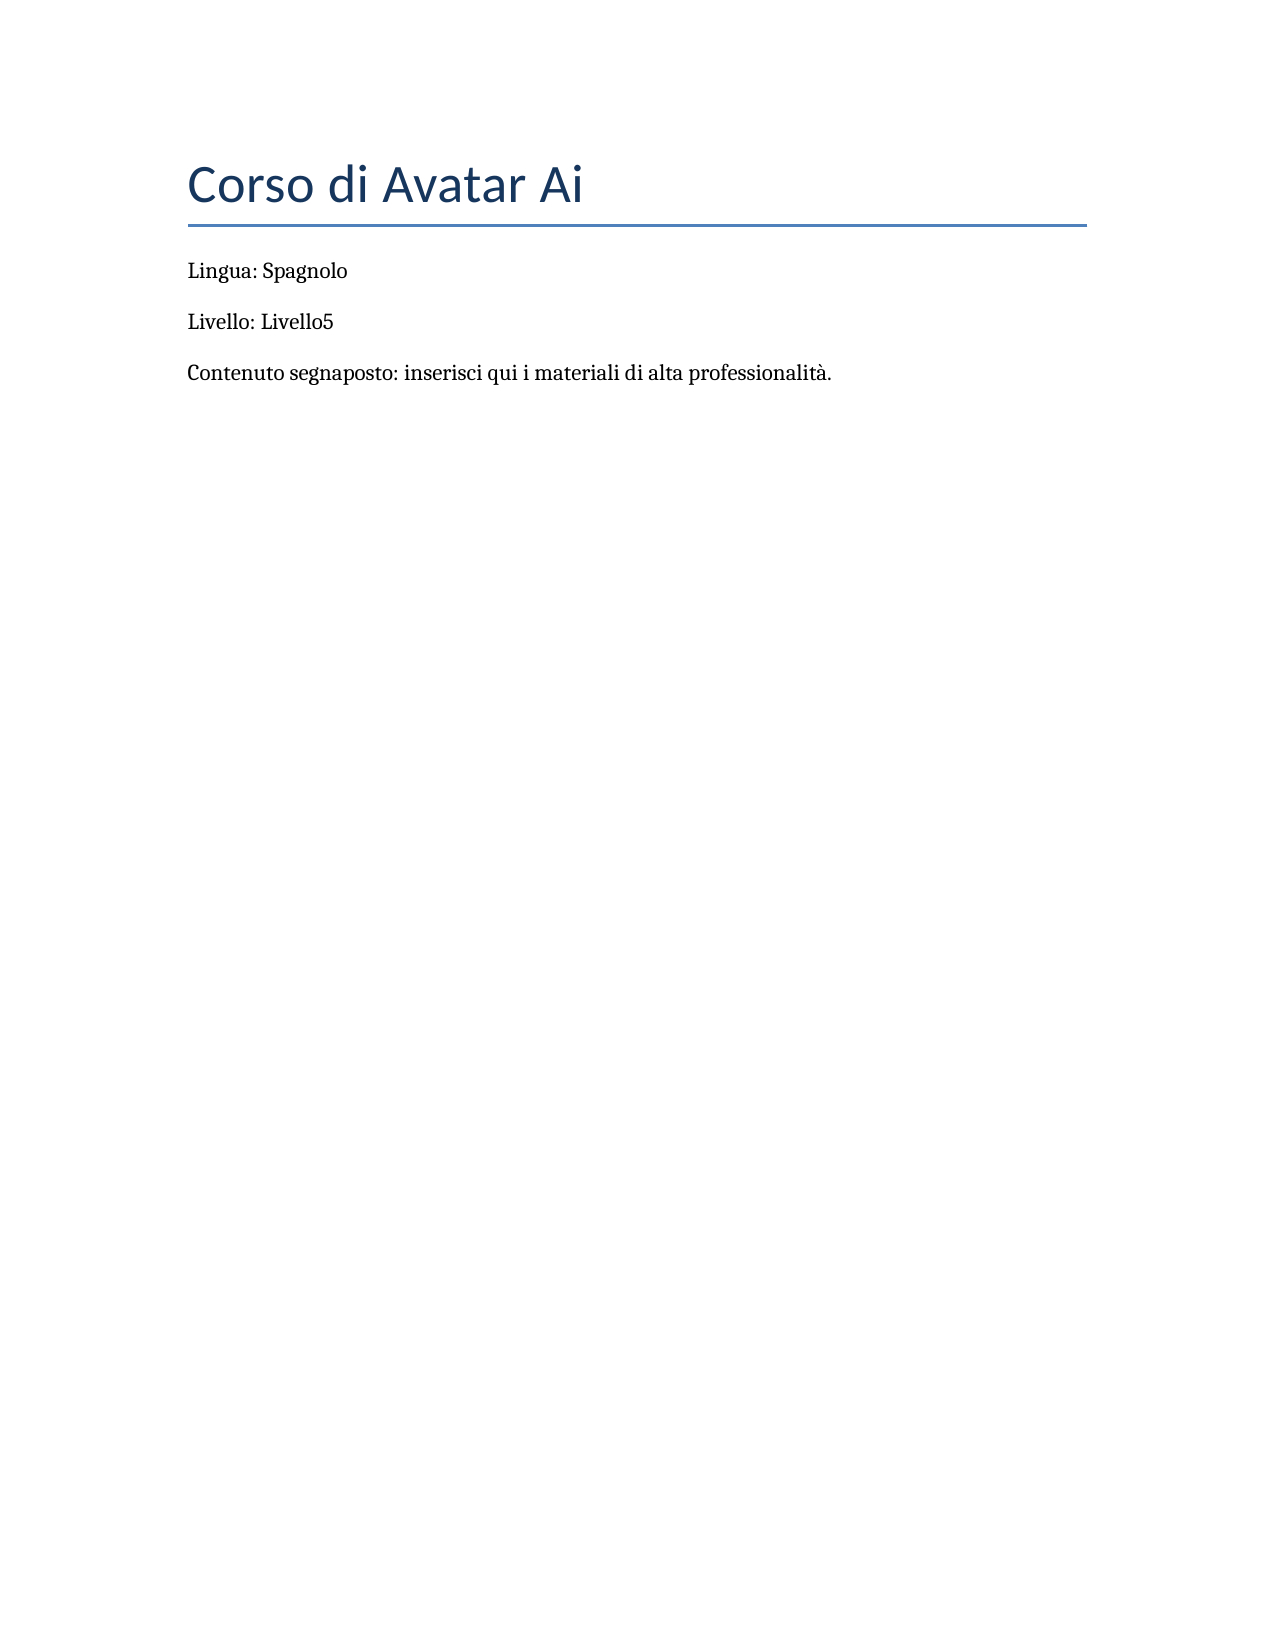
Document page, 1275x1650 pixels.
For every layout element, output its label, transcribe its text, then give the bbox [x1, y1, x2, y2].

text Livello: Livello5 [187, 309, 1087, 335]
text Lingua: Spagnolo [187, 258, 1087, 284]
title Corso di Avatar Ai [187, 150, 1087, 227]
text Contenuto segnaposto: inserisci qui i materiali di alta professionalità. [187, 360, 1087, 386]
